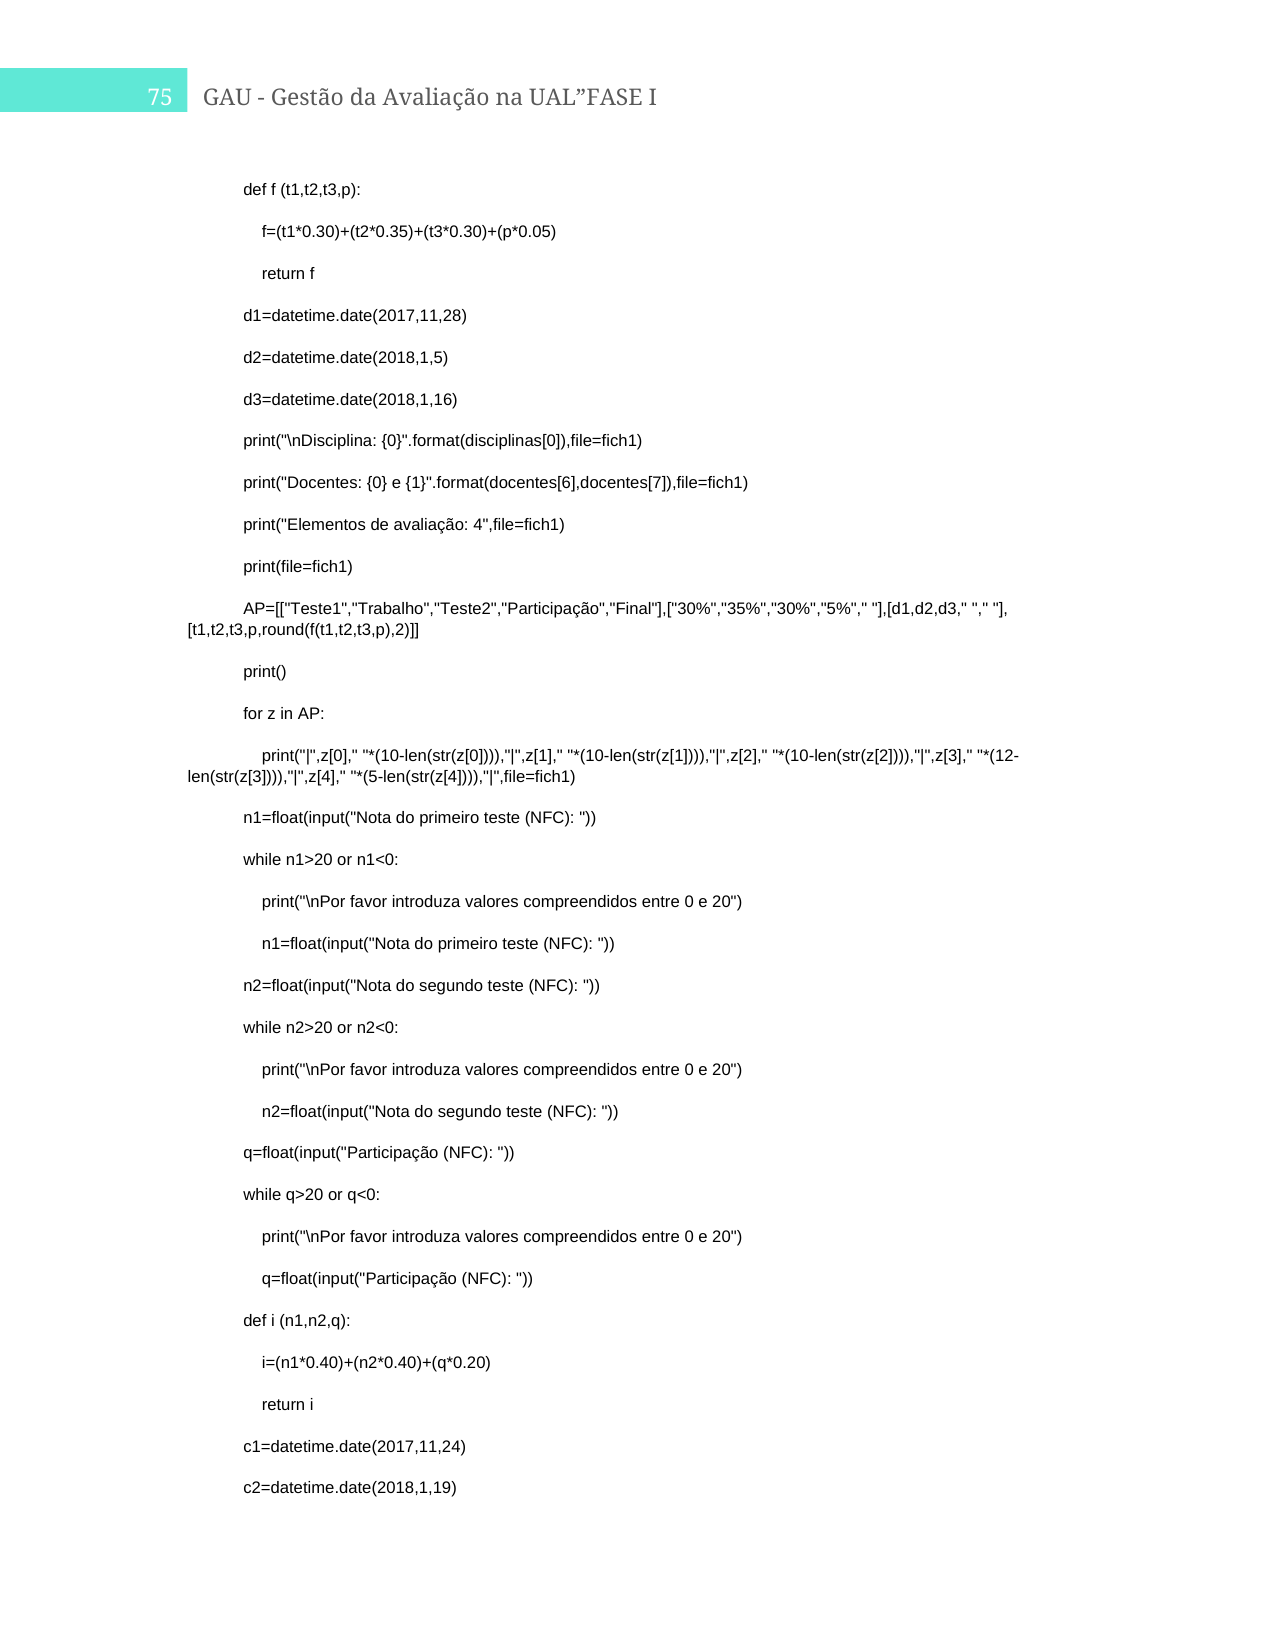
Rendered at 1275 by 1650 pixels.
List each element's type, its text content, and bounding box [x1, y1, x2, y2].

text d3=datetime.date(2018,1,16) [187, 389, 1087, 408]
text return f [187, 264, 1087, 283]
text print(file=fich1) [187, 557, 1087, 576]
text print("Elementos de avaliação: 4",file=fich1) [187, 515, 1087, 534]
text print("\nPor favor introduza valores compreendidos entre 0 e 20") [187, 892, 1087, 911]
text def i (n1,n2,q): [187, 1311, 1087, 1330]
text n1=float(input("Nota do primeiro teste (NFC): ")) [187, 934, 1087, 953]
text c1=datetime.date(2017,11,24) [187, 1436, 1087, 1456]
text i=(n1*0.40)+(n2*0.40)+(q*0.20) [187, 1353, 1087, 1372]
text f=(t1*0.30)+(t2*0.35)+(t3*0.30)+(p*0.05) [187, 222, 1087, 241]
text n2=float(input("Nota do segundo teste (NFC): ")) [187, 976, 1087, 995]
text while q>20 or q<0: [187, 1185, 1087, 1204]
text print("|",z[0]," "*(10-len(str(z[0]))),"|",z[1]," "*(10-len(str(z[1]))),"|",z[2]," "*(10-len(str(z[2]))),"|",z[3]," "*(12-len(str(z[3]))),"|",z[4]," "*(5-len(str(z[4]))),"|",file=fich1) [187, 745, 1087, 786]
text while n2>20 or n2<0: [187, 1018, 1087, 1037]
text n1=float(input("Nota do primeiro teste (NFC): ")) [187, 808, 1087, 827]
text print("\nPor favor introduza valores compreendidos entre 0 e 20") [187, 1227, 1087, 1246]
text q=float(input("Participação (NFC): ")) [187, 1143, 1087, 1162]
text def f (t1,t2,t3,p): [187, 180, 1087, 199]
text d1=datetime.date(2017,11,28) [187, 306, 1087, 325]
text print("\nPor favor introduza valores compreendidos entre 0 e 20") [187, 1059, 1087, 1079]
text print() [187, 662, 1087, 681]
text c2=datetime.date(2018,1,19) [187, 1478, 1087, 1497]
text d2=datetime.date(2018,1,5) [187, 347, 1087, 367]
text q=float(input("Participação (NFC): ")) [187, 1269, 1087, 1288]
text n2=float(input("Nota do segundo teste (NFC): ")) [187, 1101, 1087, 1121]
text return i [187, 1394, 1087, 1414]
text print("\nDisciplina: {0}".format(disciplinas[0]),file=fich1) [187, 431, 1087, 450]
text while n1>20 or n1<0: [187, 850, 1087, 869]
text for z in AP: [187, 703, 1087, 723]
text print("Docentes: {0} e {1}".format(docentes[6],docentes[7]),file=fich1) [187, 473, 1087, 492]
text AP=[["Teste1","Trabalho","Teste2","Participação","Final"],["30%","35%","30%","5%"," "],[d1,d2,d3," "," "],[t1,t2,t3,p,round(f(t1,t2,t3,p),2)]] [187, 599, 1087, 639]
